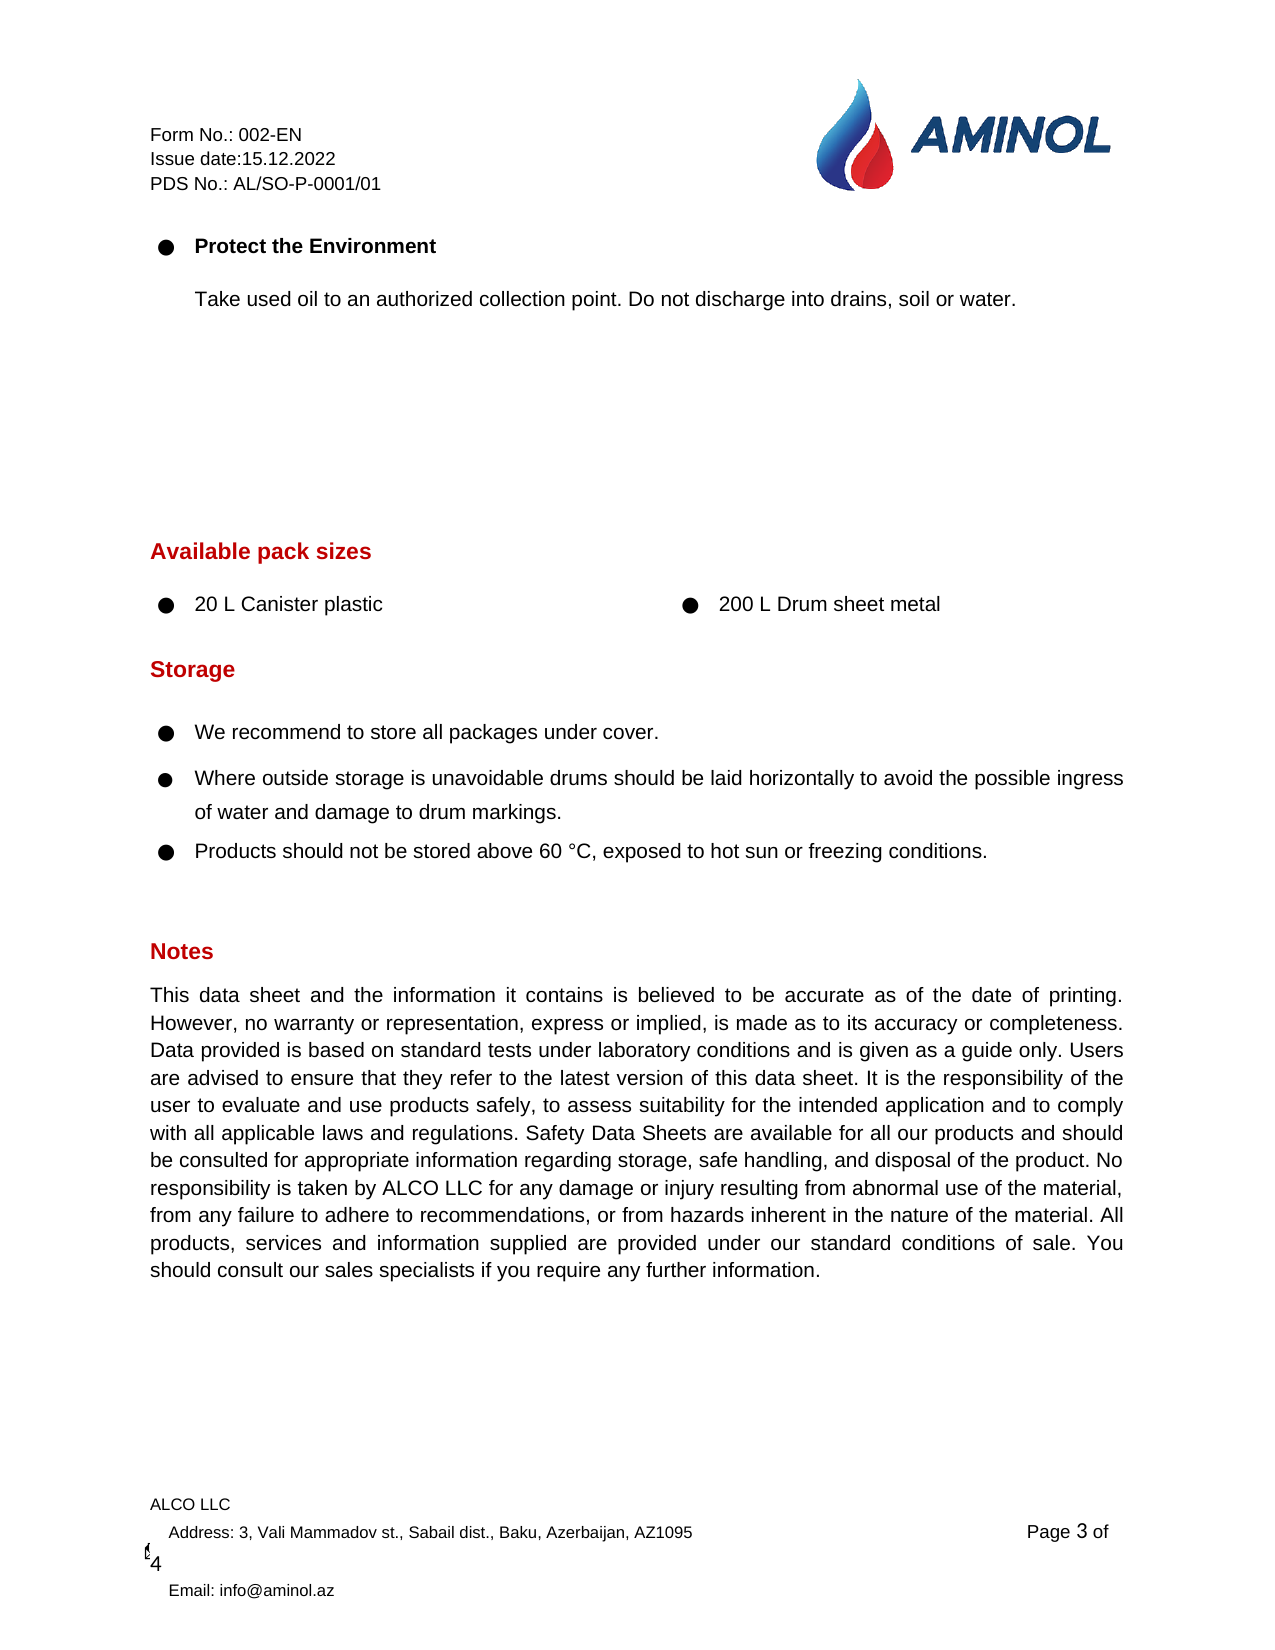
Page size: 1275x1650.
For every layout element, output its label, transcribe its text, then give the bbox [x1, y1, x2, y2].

list 200 L Drum sheet metal [681, 581, 1125, 623]
text This data sheet and the information it contains is believed to be accurate as of the date of printing. However, no warranty or representation, express or implied, is made as to its accuracy or completeness. Data provided is based on standard tests under laboratory conditions and is given as a guide only. Users are advised to ensure that they refer to the latest version of this data sheet. It is the responsibility of the user to evaluate and use products safely, to assess suitability for the intended application and to comply with all applicable laws and regulations. Safety Data Sheets are available for all our products and should be consulted for appropriate information regarding storage, safe handling, and disposal of the product. No responsibility is taken by ALCO LLC for any damage or injury resulting from abnormal use of the material, from any failure to adhere to recommendations, or from hazards inherent in the nature of the material. All products, services and information supplied are provided under our standard conditions of sale. You should consult our sales specialists if you require any further information. [150, 983, 1125, 1282]
picture [143, 1540, 150, 1560]
list Protect the Environment [157, 222, 1125, 265]
text Take used oil to an authorized collection point. Do not discharge into drains, soil or water. [194, 287, 1125, 311]
list We recommend to store all packages under cover. [157, 709, 1125, 751]
list Where outside storage is unavoidable drums should be laid horizontally to avoid the possible ingress of water and damage to drum markings. [157, 758, 1125, 824]
list Products should not be stored above 60 °C, exposed to hot sun or freezing conditions. [157, 827, 1125, 870]
list 20 L Canister plastic [157, 581, 601, 623]
text Notes [150, 938, 1125, 964]
picture [806, 74, 1125, 198]
text Available pack sizes [150, 538, 1125, 564]
text Storage [150, 656, 1125, 682]
